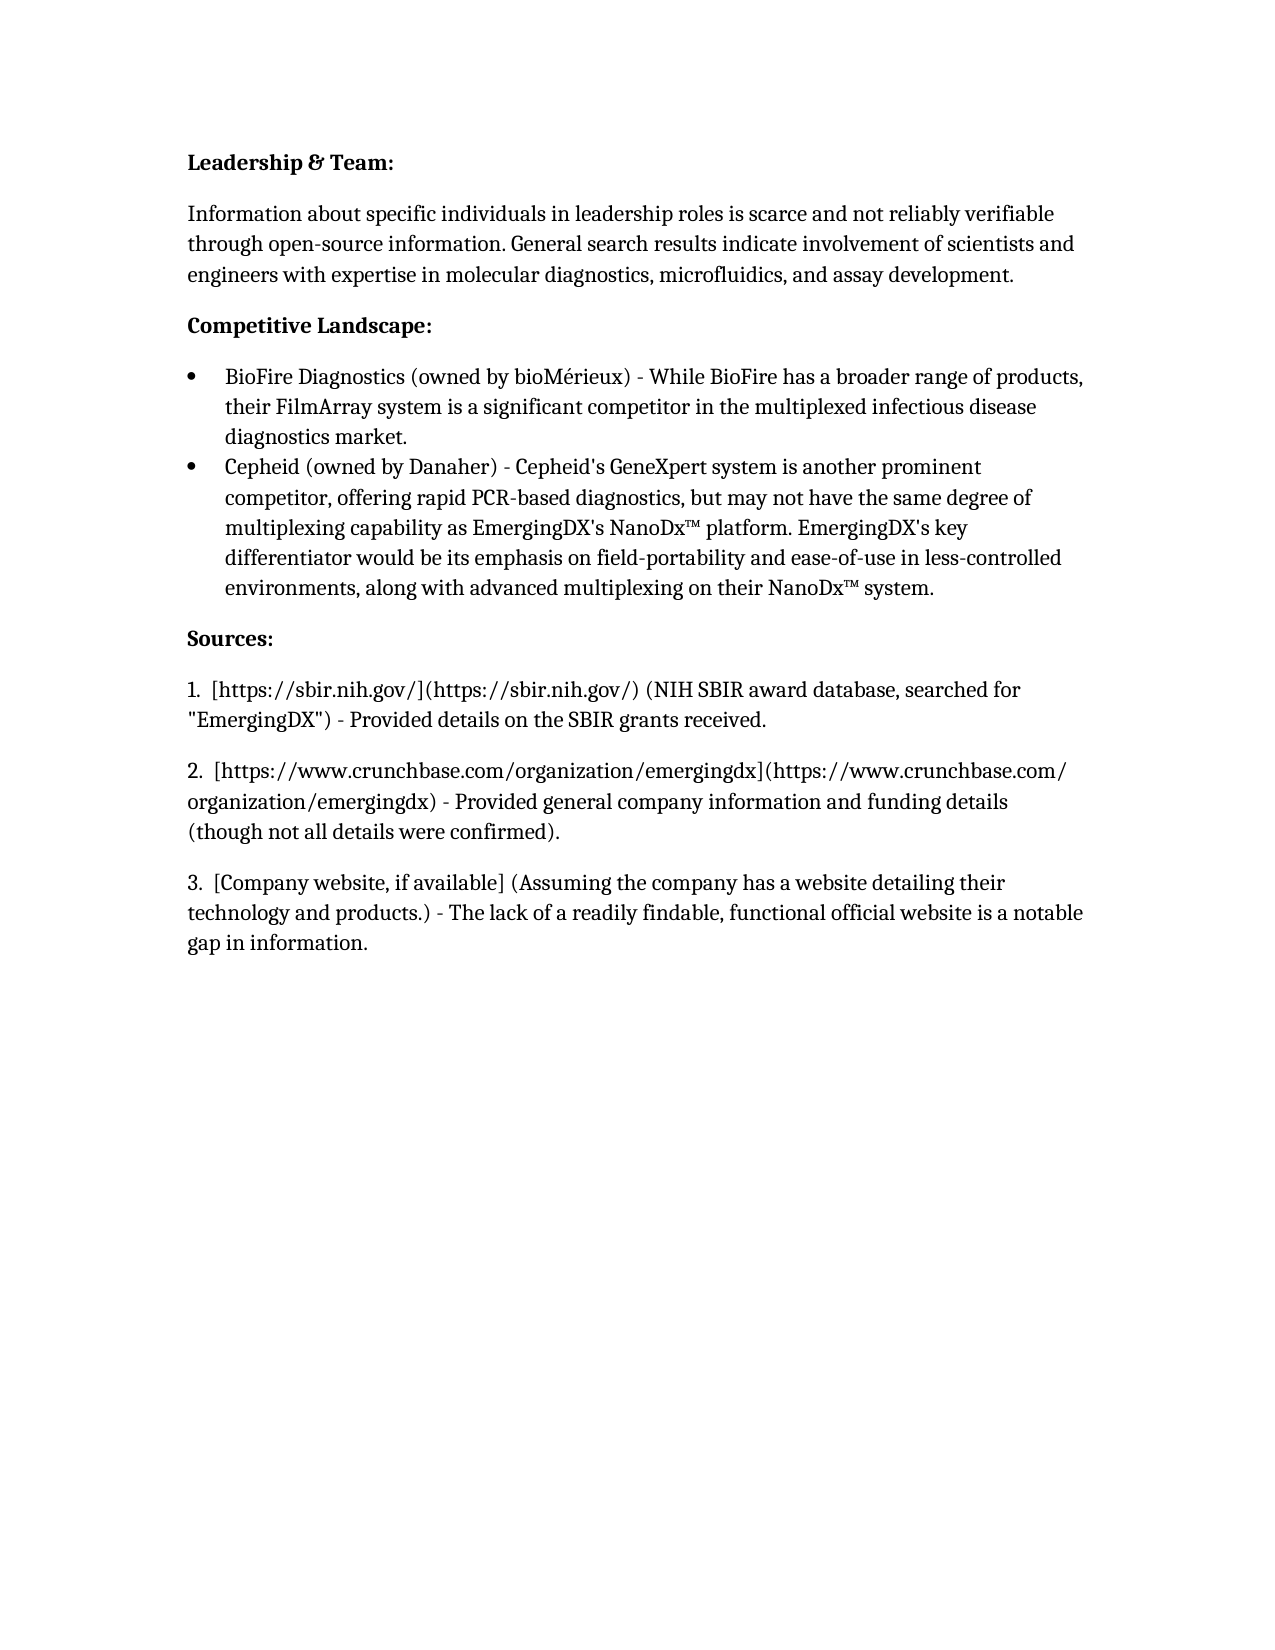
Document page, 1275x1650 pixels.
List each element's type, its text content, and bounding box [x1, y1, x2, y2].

text 3. [Company website, if available] (Assuming the company has a website detailing their technology and products.) - The lack of a readily findable, functional official website is a notable gap in information. [187, 870, 1087, 957]
list BioFire Diagnostics (owned by bioMérieux) - While BioFire has a broader range of products, their FilmArray system is a significant competitor in the multiplexed infectious disease diagnostics market. [187, 363, 1087, 450]
text Leadership & Team: [187, 150, 1087, 176]
text Sources: [187, 626, 1087, 652]
text Information about specific individuals in leadership roles is scarce and not reliably verifiable through open-source information. General search results indicate involvement of scientists and engineers with expertise in molecular diagnostics, microfluidics, and assay development. [187, 201, 1087, 288]
text Competitive Landscape: [187, 312, 1087, 339]
text 1. [https://sbir.nih.gov/](https://sbir.nih.gov/) (NIH SBIR award database, searched for "EmergingDX") - Provided details on the SBIR grants received. [187, 677, 1087, 734]
text 2. [https://www.crunchbase.com/organization/emergingdx](https://www.crunchbase.com/organization/emergingdx) - Provided general company information and funding details (though not all details were confirmed). [187, 758, 1087, 845]
list Cepheid (owned by Danaher) - Cepheid's GeneXpert system is another prominent competitor, offering rapid PCR-based diagnostics, but may not have the same degree of multiplexing capability as EmergingDX's NanoDx™ platform. EmergingDX's key differentiator would be its emphasis on field-portability and ease-of-use in less-controlled environments, along with advanced multiplexing on their NanoDx™ system. [187, 454, 1087, 601]
